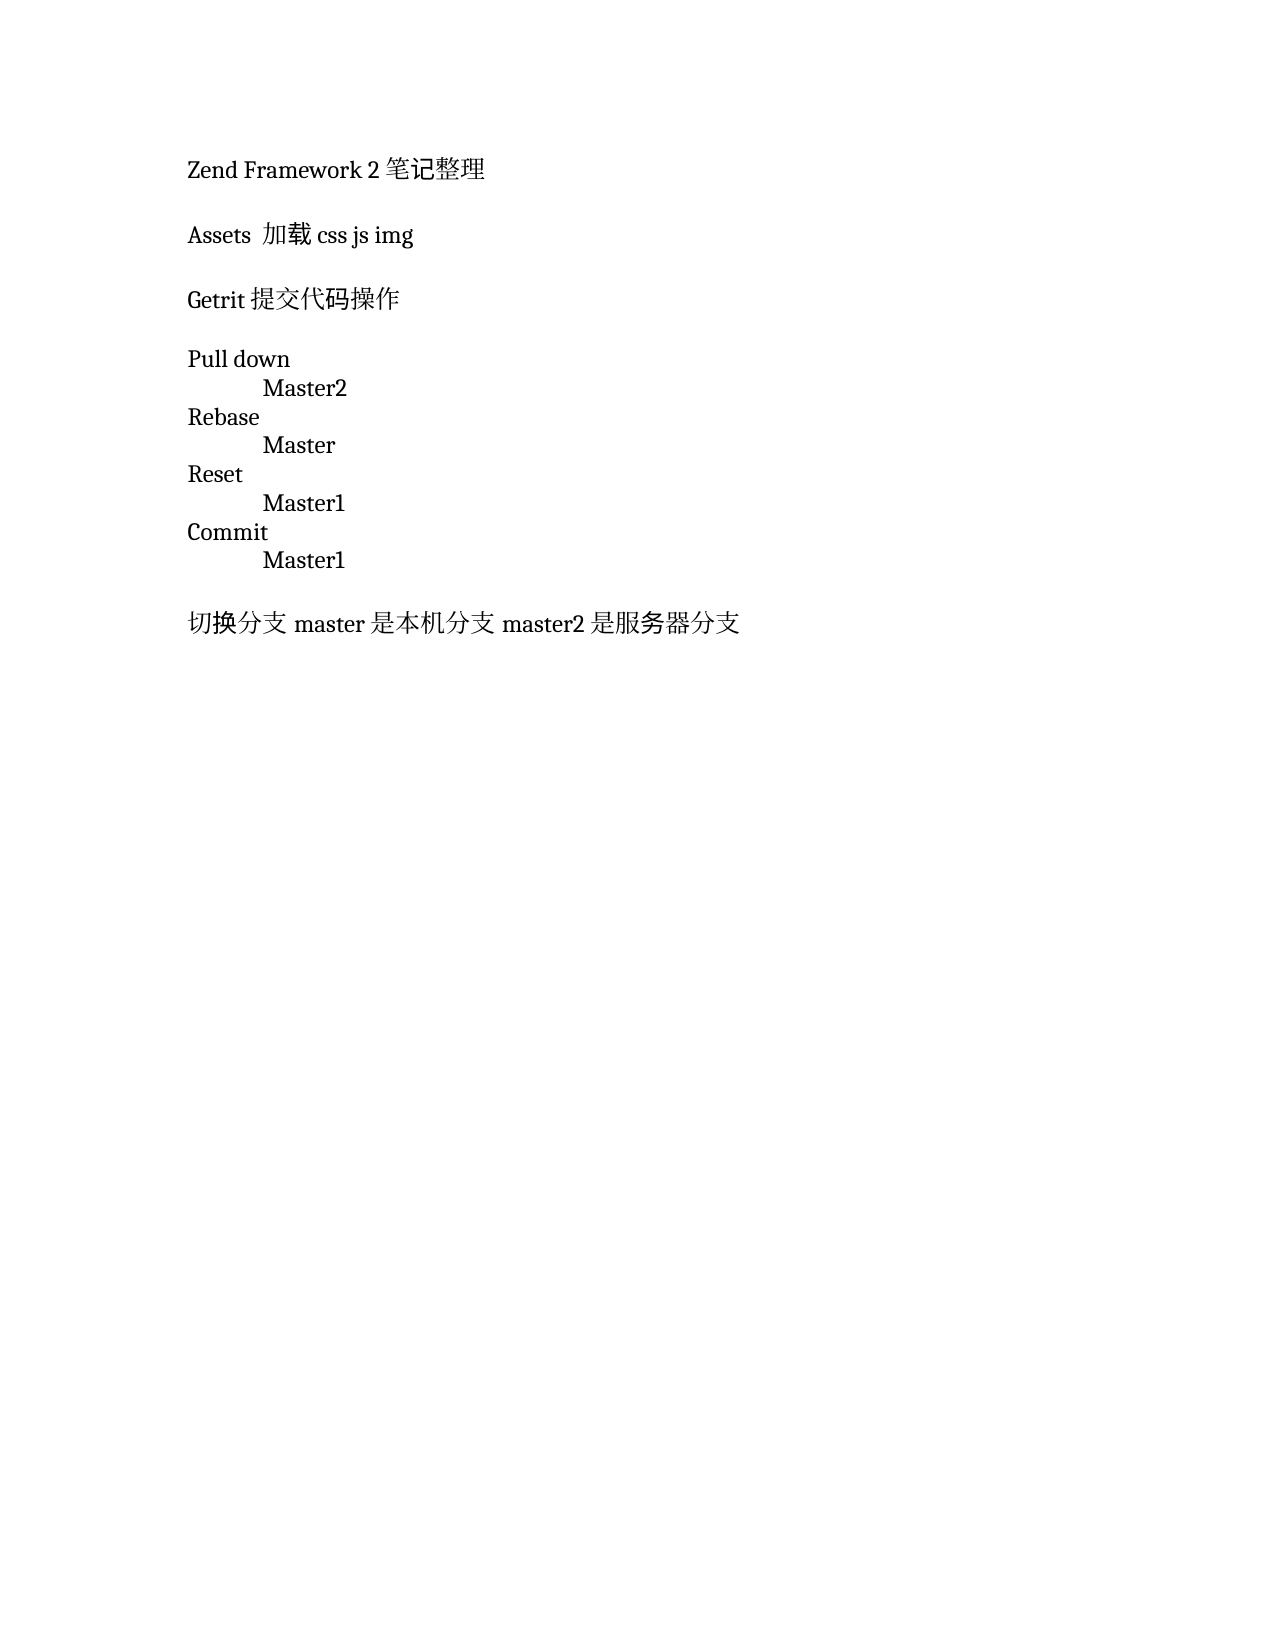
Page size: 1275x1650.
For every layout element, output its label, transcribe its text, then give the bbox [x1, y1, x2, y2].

text Master2 [187, 374, 1087, 402]
text Master1 [187, 546, 1087, 575]
text Pull down [187, 345, 1087, 374]
text Assets 加载css js img [187, 215, 1087, 251]
text Getrit 提交代码操作 [187, 280, 1087, 316]
text Master1 [187, 489, 1087, 517]
text Commit [187, 517, 1087, 546]
text Master [187, 431, 1087, 460]
text Rebase [187, 402, 1087, 431]
text Zend Framework 2 笔记整理 [187, 150, 1087, 186]
text Reset [187, 460, 1087, 489]
text 切换分支 master 是本机分支 master2 是服务器分支 [187, 604, 1087, 640]
